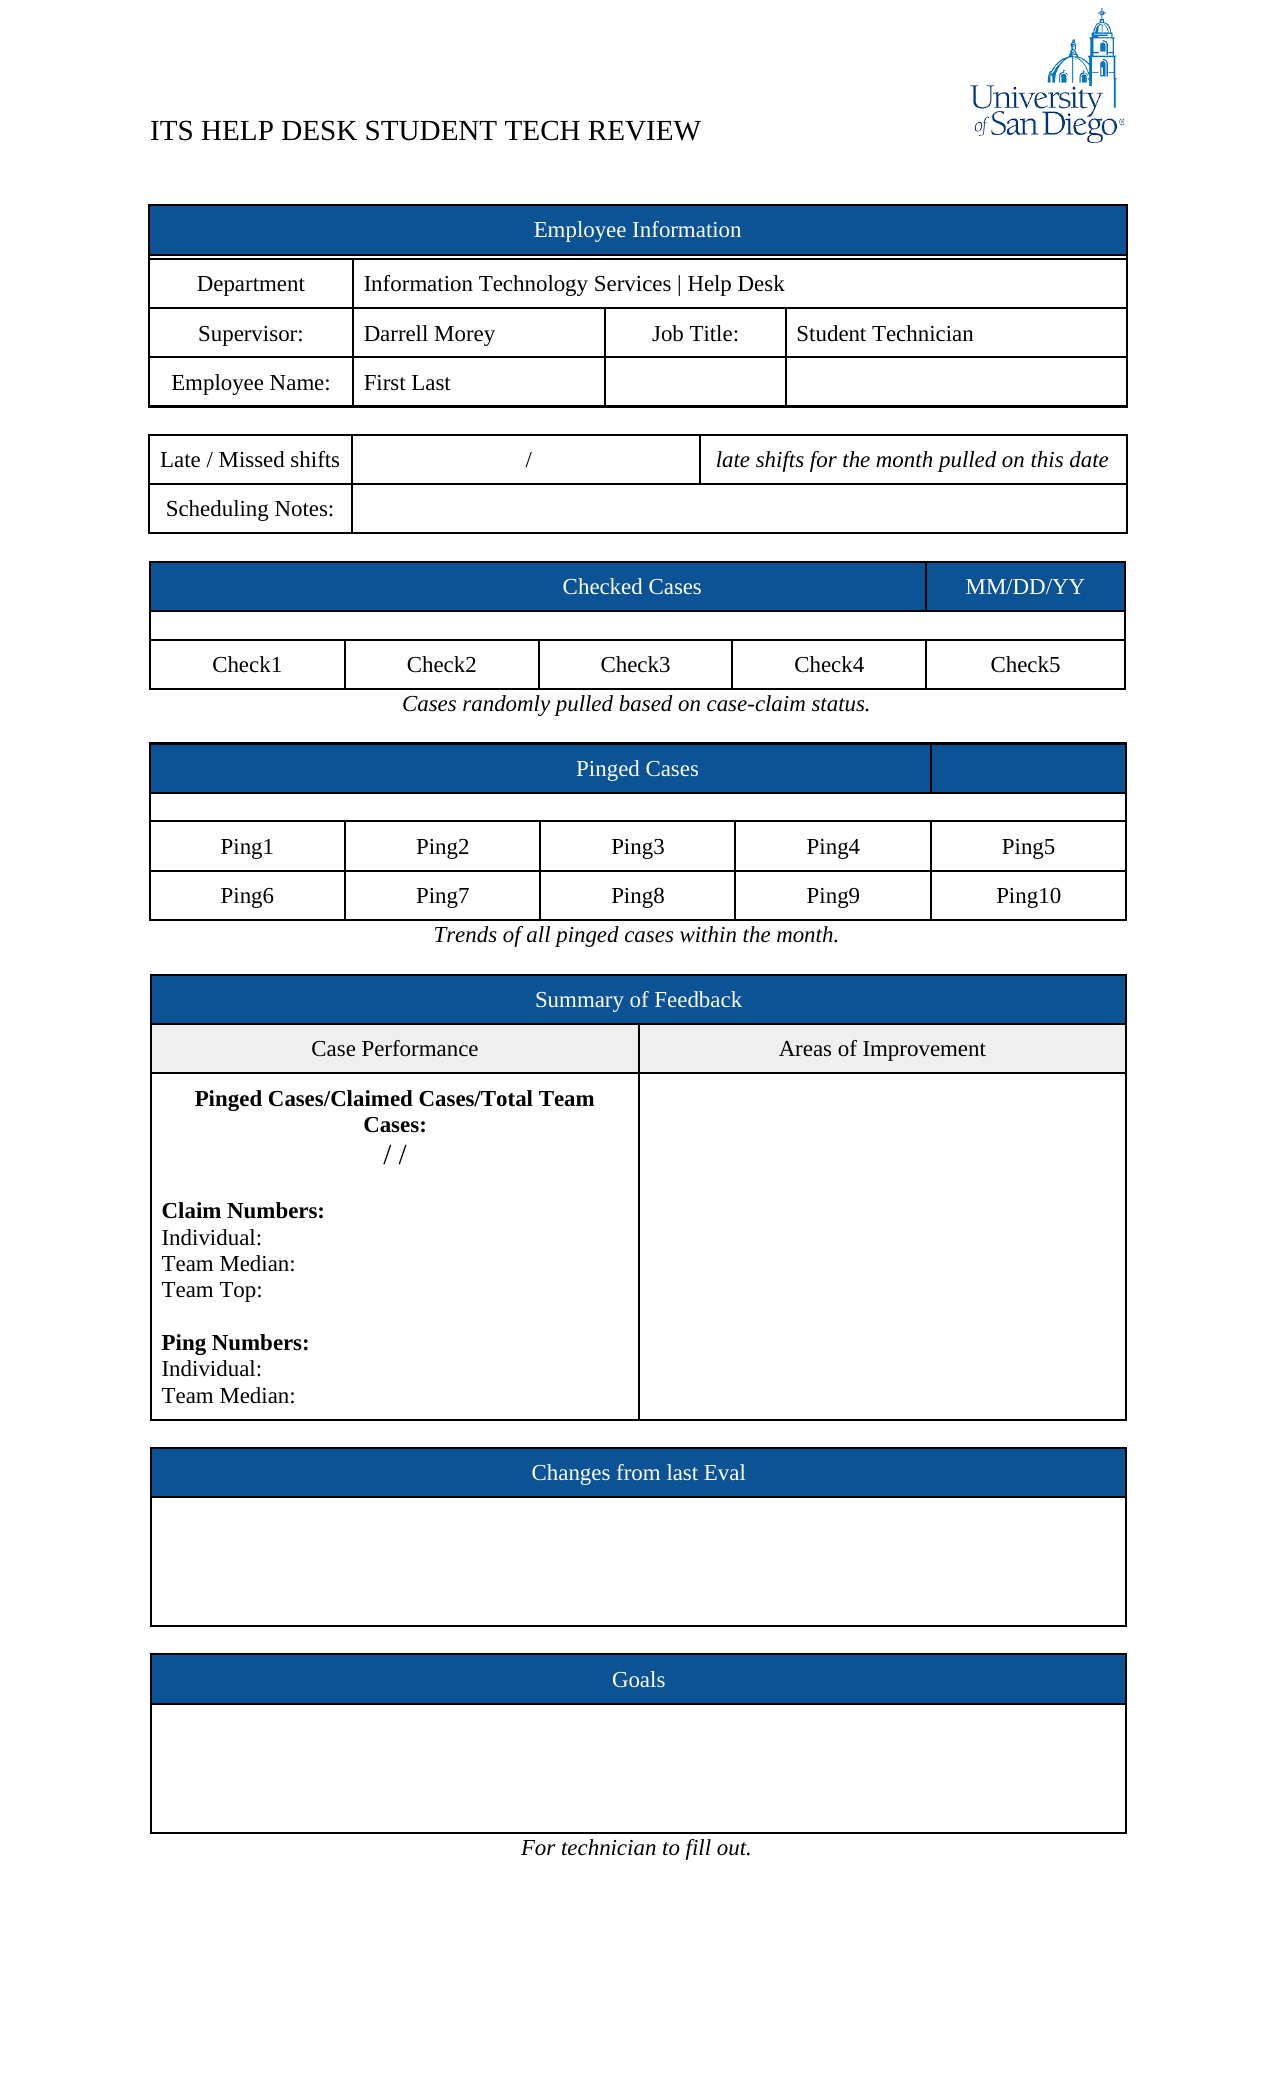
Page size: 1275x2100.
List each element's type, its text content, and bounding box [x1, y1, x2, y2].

table_cell [152, 1705, 1125, 1832]
table_cell Ping3 [541, 822, 734, 869]
table_cell Case Performance [152, 1025, 638, 1072]
table_header Changes from last Eval [152, 1449, 1125, 1496]
table_cell [353, 485, 1126, 532]
table_header [932, 745, 1125, 792]
table_cell Darrell Morey [354, 309, 604, 356]
table_cell [606, 358, 785, 405]
table_cell Check3 [540, 641, 731, 688]
text Trends of all pinged cases within the month. [150, 921, 1125, 947]
table_cell [640, 1074, 1125, 1418]
table_cell Ping5 [932, 822, 1125, 869]
table_header Goals [152, 1655, 1125, 1703]
table_cell Areas of Improvement [640, 1025, 1125, 1072]
table_cell First Last [354, 358, 604, 405]
table_cell Department [150, 260, 352, 307]
table_header MM/DD/YY [927, 563, 1124, 610]
table_cell [787, 358, 1126, 405]
table_cell Job Title: [606, 309, 785, 356]
table_cell Employee Name: [150, 358, 352, 405]
table_cell Ping7 [346, 872, 539, 919]
table_cell Check2 [346, 641, 538, 688]
table_cell Ping10 [932, 872, 1125, 919]
table_header late shifts for the month pulled on this date [701, 436, 1126, 483]
table_header Employee Information [150, 206, 1126, 254]
text Cases randomly pulled based on case-claim status. [150, 690, 1125, 716]
table_cell Pinged Cases/Claimed Cases/Total Team Cases: / / Claim Numbers: Individual: Team Median: Team Top: Ping Numbers: Individual: Team Median: [152, 1074, 638, 1418]
table_cell Scheduling Notes: [150, 485, 351, 532]
table_cell Ping2 [346, 822, 539, 869]
table_cell Student Technician [787, 309, 1126, 356]
table_cell Ping6 [151, 872, 344, 919]
table_header Pinged Cases [151, 745, 930, 792]
table_cell Check4 [733, 641, 925, 688]
table_header / [353, 436, 699, 483]
table_cell [151, 794, 1125, 820]
table_cell Check5 [927, 641, 1124, 688]
picture [970, 8, 1125, 143]
table_cell [151, 612, 1124, 638]
table_cell Supervisor: [150, 309, 352, 356]
table_header Late / Missed shifts [150, 436, 351, 483]
table_header Checked Cases [151, 563, 925, 610]
table_header Summary of Feedback [152, 976, 1125, 1023]
table_cell Ping8 [541, 872, 734, 919]
table_cell Information Technology Services | Help Desk [354, 260, 1126, 307]
table_cell Ping1 [151, 822, 344, 869]
table_cell Ping9 [736, 872, 930, 919]
table_cell Ping4 [736, 822, 930, 869]
text For technician to fill out. [150, 1834, 1125, 1861]
table_cell Check1 [151, 641, 344, 688]
table_cell [152, 1498, 1125, 1625]
